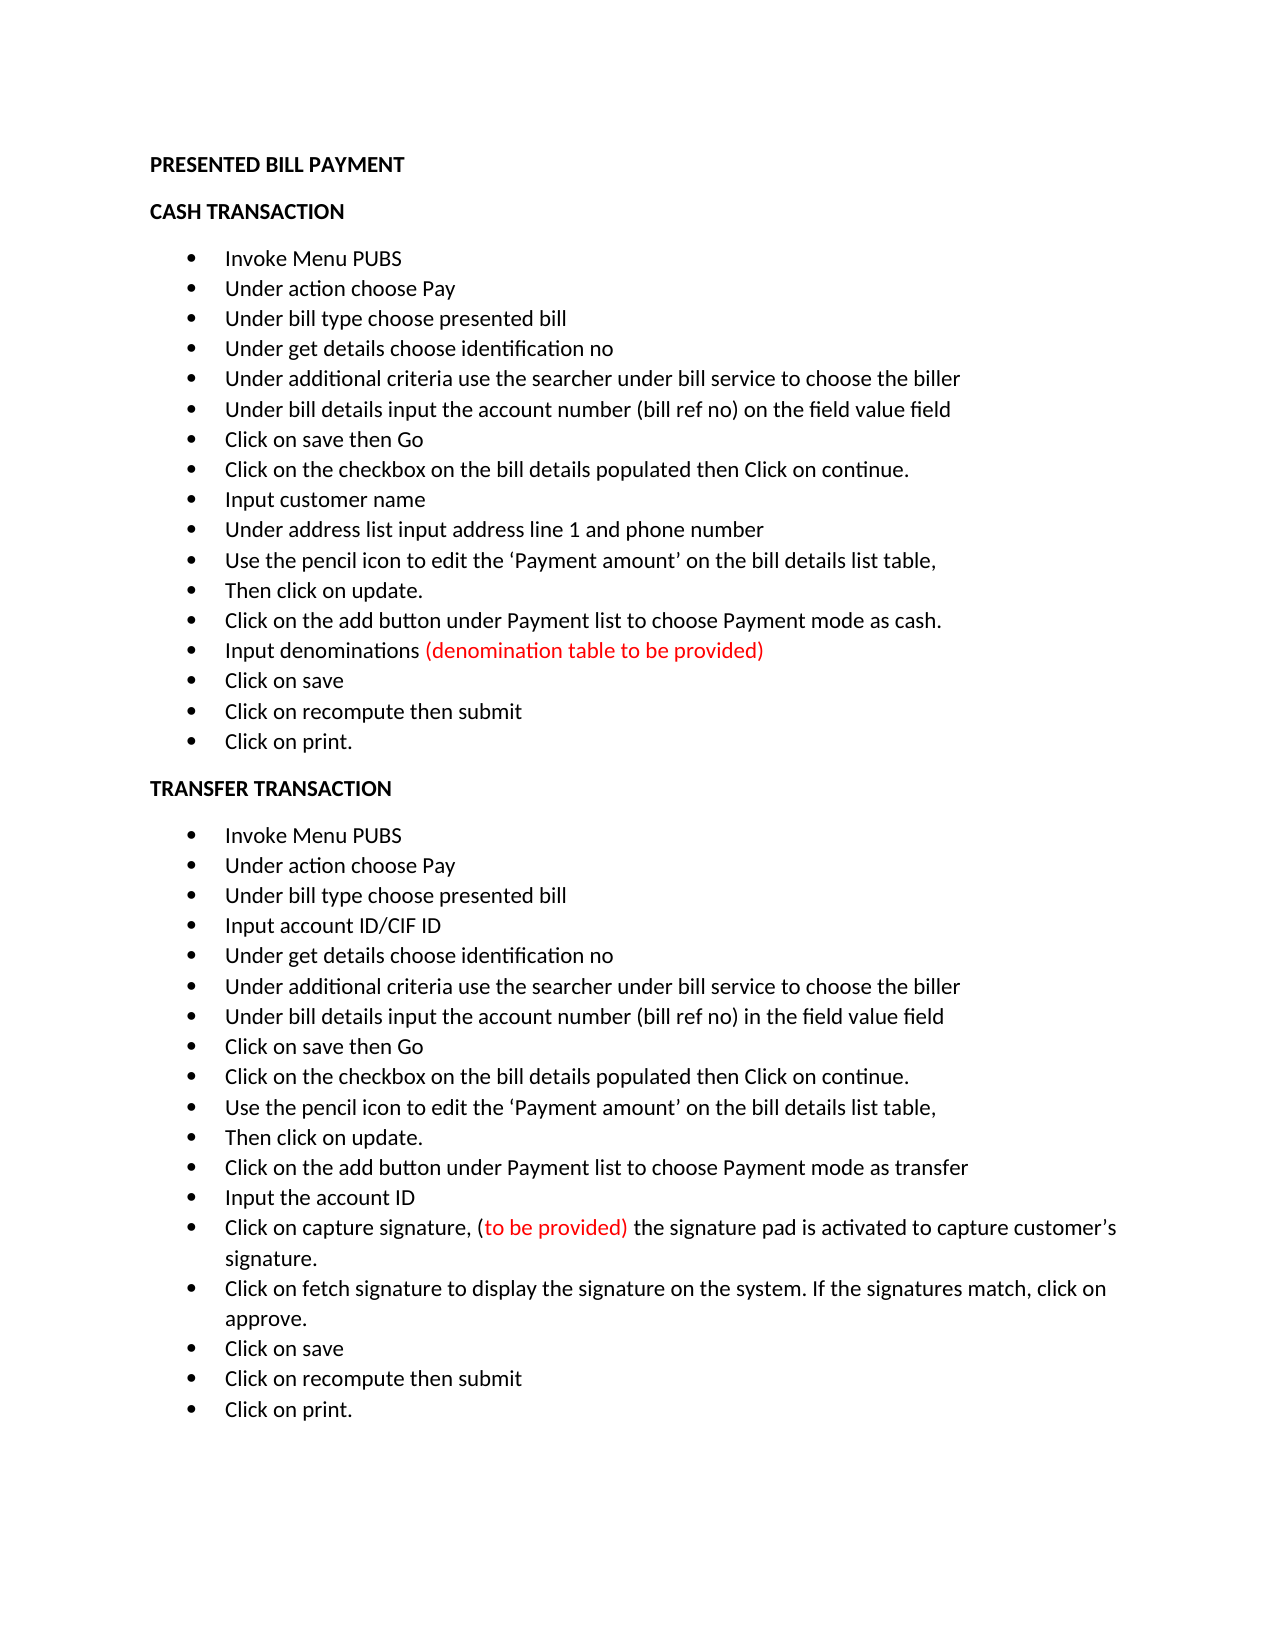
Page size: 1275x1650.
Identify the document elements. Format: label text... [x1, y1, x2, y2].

list Under bill type choose presented bill [187, 304, 1125, 332]
list Under address list input address line 1 and phone number [187, 516, 1125, 544]
list Use the pencil icon to edit the ‘Payment amount’ on the bill details list table, [187, 546, 1125, 574]
text PRESENTED BILL PAYMENT [150, 150, 1125, 178]
list Click on fetch signature to display the signature on the system. If the signatures match, click on approve. [187, 1274, 1125, 1332]
list Click on print. [187, 727, 1125, 755]
list Under additional criteria use the searcher under bill service to choose the biller [187, 364, 1125, 393]
text TRANSFER TRANSACTION [150, 774, 1125, 802]
list Invoke Menu PUBS [187, 821, 1125, 849]
list Under additional criteria use the searcher under bill service to choose the biller [187, 972, 1125, 1000]
list Input account ID/CIF ID [187, 911, 1125, 939]
list Click on recompute then submit [187, 1364, 1125, 1393]
list Under action choose Pay [187, 274, 1125, 302]
list Under bill details input the account number (bill ref no) in the field value field [187, 1002, 1125, 1030]
list Input the account ID [187, 1183, 1125, 1211]
list Under bill type choose presented bill [187, 881, 1125, 909]
list Input customer name [187, 485, 1125, 513]
list Click on save [187, 667, 1125, 695]
list Use the pencil icon to edit the ‘Payment amount’ on the bill details list table, [187, 1093, 1125, 1121]
list Input denominations (denomination table to be provided) [187, 636, 1125, 664]
list Click on recompute then submit [187, 697, 1125, 725]
list Under action choose Pay [187, 851, 1125, 879]
list Click on the add button under Payment list to choose Payment mode as cash. [187, 606, 1125, 634]
list Click on save then Go [187, 1032, 1125, 1060]
list Under get details choose identification no [187, 942, 1125, 970]
list Click on capture signature, (to be provided) the signature pad is activated to capture customer’s signature. [187, 1213, 1125, 1272]
list Then click on update. [187, 576, 1125, 604]
list Click on the add button under Payment list to choose Payment mode as transfer [187, 1153, 1125, 1181]
list Under bill details input the account number (bill ref no) on the field value field [187, 395, 1125, 423]
list Then click on update. [187, 1123, 1125, 1151]
list Click on the checkbox on the bill details populated then Click on continue. [187, 455, 1125, 483]
list Click on save [187, 1334, 1125, 1362]
list Click on save then Go [187, 425, 1125, 453]
list Click on the checkbox on the bill details populated then Click on continue. [187, 1062, 1125, 1091]
text CASH TRANSACTION [150, 197, 1125, 225]
list Click on print. [187, 1395, 1125, 1423]
list Under get details choose identification no [187, 334, 1125, 362]
list Invoke Menu PUBS [187, 244, 1125, 272]
